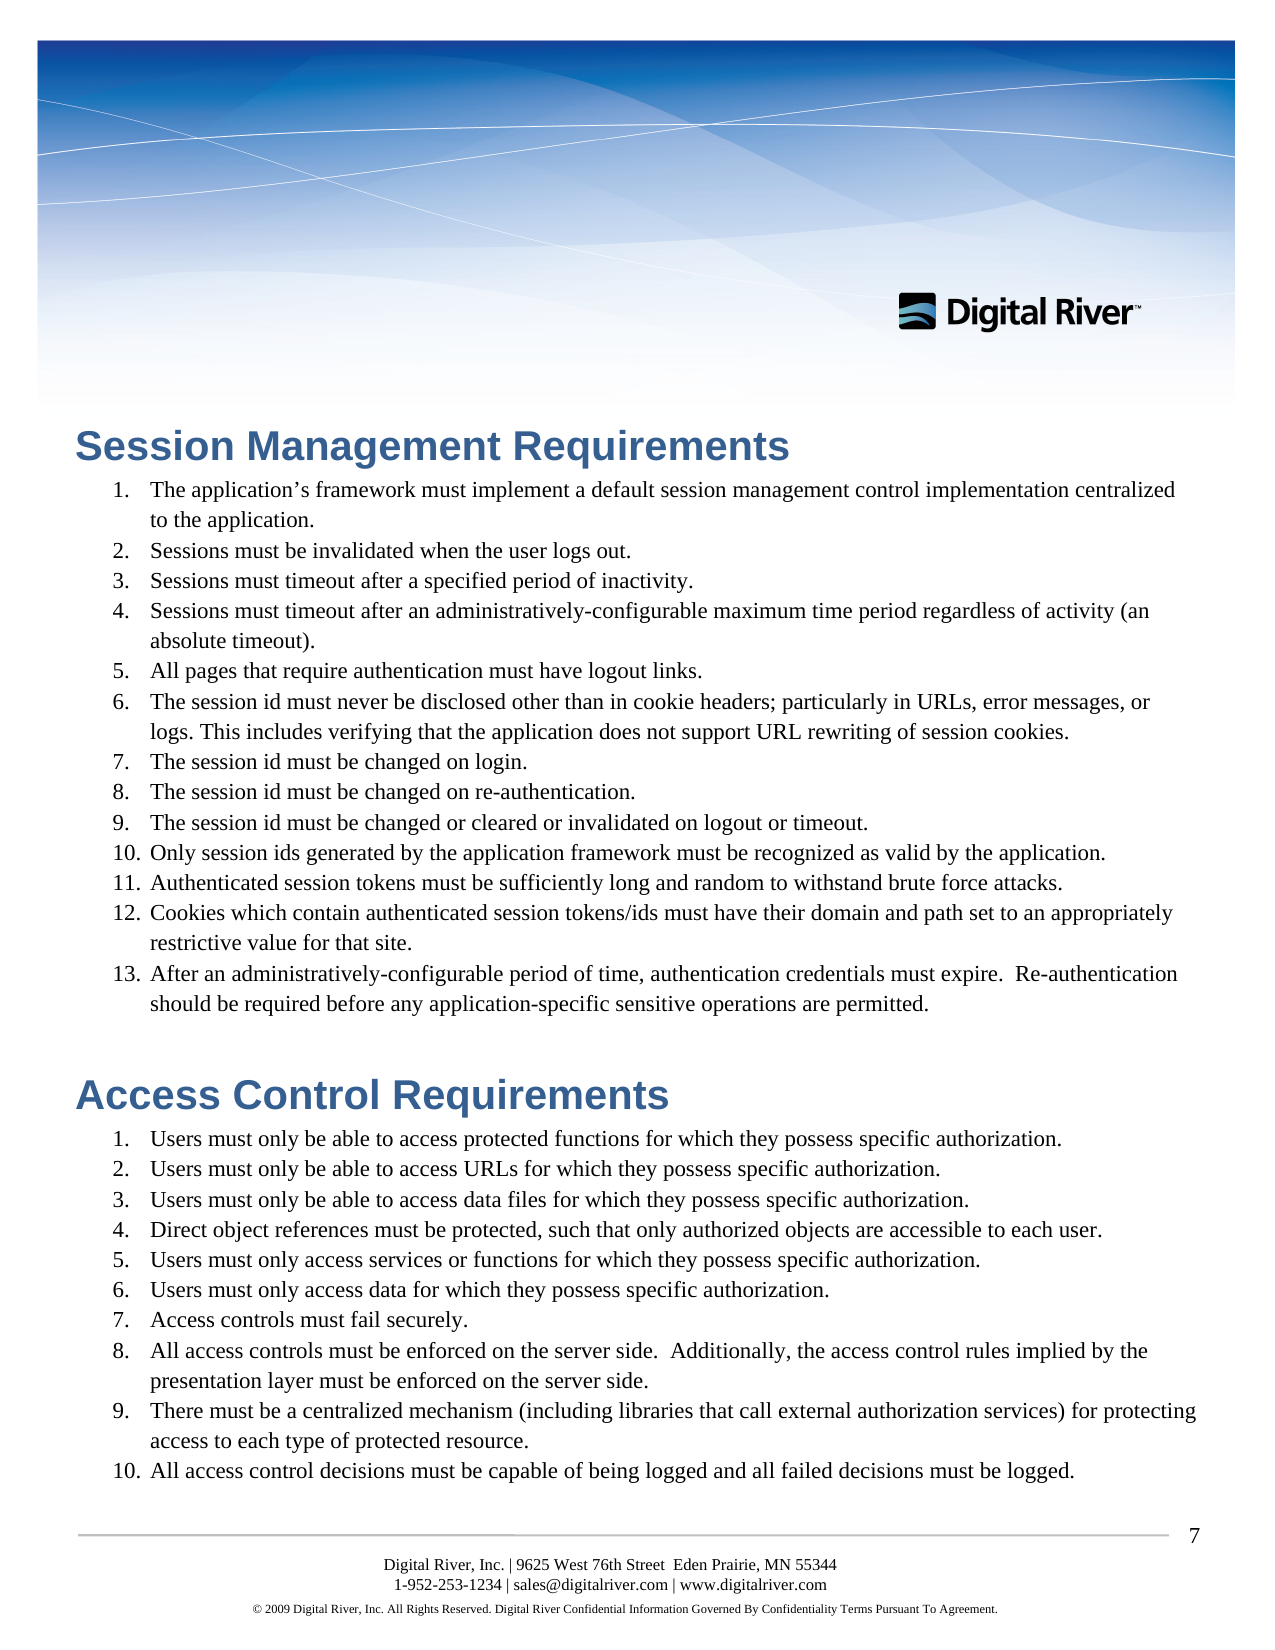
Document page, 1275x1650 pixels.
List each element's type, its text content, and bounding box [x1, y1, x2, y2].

picture [0, 3, 1272, 414]
list The session id must be changed on login. [112, 748, 1200, 774]
list Only session ids generated by the application framework must be recognized as valid by the application. [112, 839, 1200, 865]
subtitle Session Management Requirements [75, 128, 1200, 469]
list There must be a centralized mechanism (including libraries that call external authorization services) for protecting access to each type of protected resource. [112, 1397, 1200, 1454]
list Cookies which contain authenticated session tokens/ids must have their domain and path set to an appropriately restrictive value for that site. [112, 899, 1200, 956]
list Sessions must timeout after a specified period of inactivity. [112, 567, 1200, 593]
list All access control decisions must be capable of being logged and all failed decisions must be logged. [112, 1457, 1200, 1484]
list Users must only be able to access data files for which they possess specific authorization. [112, 1186, 1200, 1212]
list The session id must never be disclosed other than in cookie headers; particularly in URLs, error messages, or logs. This includes verifying that the application does not support URL rewriting of session cookies. [112, 688, 1200, 744]
list Users must only access data for which they possess specific authorization. [112, 1276, 1200, 1303]
list Authenticated session tokens must be sufficiently long and random to withstand brute force attacks. [112, 869, 1200, 895]
list The application’s framework must implement a default session management control implementation centralized to the application. [112, 476, 1200, 533]
list After an administratively-configurable period of time, authentication credentials must expire. Re-authentication should be required before any application-specific sensitive operations are permitted. [112, 960, 1200, 1016]
list Access controls must fail securely. [112, 1306, 1200, 1333]
list All pages that require authentication must have logout links. [112, 658, 1200, 684]
list Sessions must be invalidated when the user logs out. [112, 537, 1200, 563]
subtitle Access Control Requirements [75, 1070, 1200, 1118]
list Direct object references must be protected, such that only authorized objects are accessible to each user. [112, 1216, 1200, 1242]
list Users must only access services or functions for which they possess specific authorization. [112, 1246, 1200, 1272]
list All access controls must be enforced on the server side. Additionally, the access control rules implied by the presentation layer must be enforced on the server side. [112, 1337, 1200, 1393]
list Sessions must timeout after an administratively-configurable maximum time period regardless of activity (an absolute timeout). [112, 597, 1200, 654]
list Users must only be able to access URLs for which they possess specific authorization. [112, 1155, 1200, 1182]
list The session id must be changed or cleared or invalidated on logout or timeout. [112, 809, 1200, 835]
list The session id must be changed on re-authentication. [112, 778, 1200, 805]
list Users must only be able to access protected functions for which they possess specific authorization. [112, 1125, 1200, 1152]
